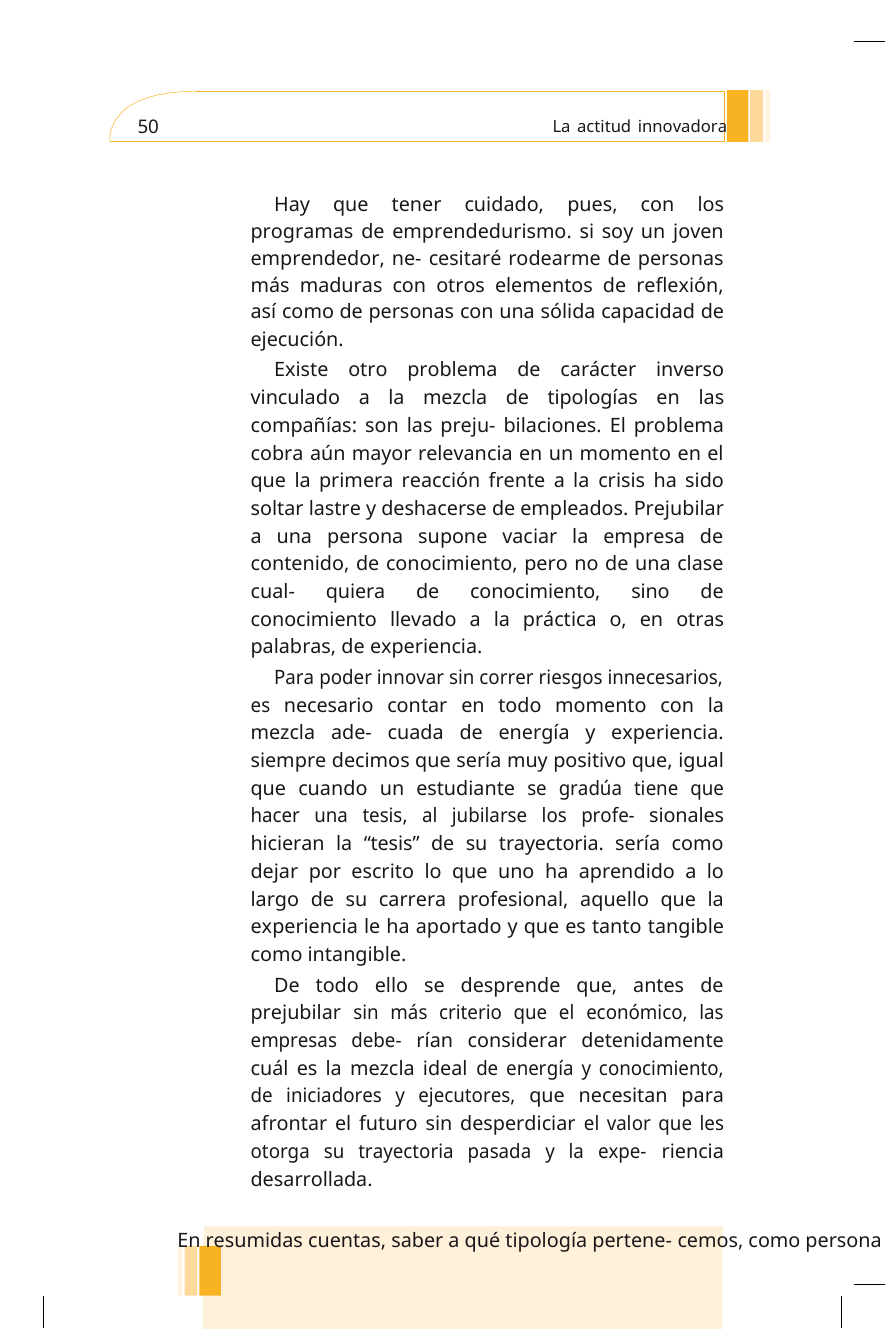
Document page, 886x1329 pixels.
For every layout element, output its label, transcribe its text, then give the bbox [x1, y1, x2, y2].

text Existe otro problema de carácter inverso vinculado a la mezcla de tipologías en las compañías: son las preju- bilaciones. El problema cobra aún mayor relevancia en un momento en el que la primera reacción frente a la crisis ha sido soltar lastre y deshacerse de empleados. Prejubilar a una persona supone vaciar la empresa de contenido, de conocimiento, pero no de una clase cual- quiera de conocimiento, sino de conocimiento llevado a la práctica o, en otras palabras, de experiencia. [250, 356, 724, 660]
text Hay que tener cuidado, pues, con los programas de emprendedurismo. si soy un joven emprendedor, ne- cesitaré rodearme de personas más maduras con otros elementos de reflexión, así como de personas con una sólida capacidad de ejecución. [250, 190, 724, 352]
text De todo ello se desprende que, antes de prejubilar sin más criterio que el económico, las empresas debe- rían considerar detenidamente cuál es la mezcla ideal de energía y conocimiento, de iniciadores y ejecutores, que necesitan para afrontar el futuro sin desperdiciar el valor que les otorga su trayectoria pasada y la expe- riencia desarrollada. [250, 971, 724, 1192]
text Para poder innovar sin correr riesgos innecesarios, es necesario contar en todo momento con la mezcla ade- cuada de energía y experiencia. siempre decimos que sería muy positivo que, igual que cuando un estudiante se gradúa tiene que hacer una tesis, al jubilarse los profe- sionales hicieran la “tesis” de su trayectoria. sería como dejar por escrito lo que uno ha aprendido a lo largo de su carrera profesional, aquello que la experiencia le ha aportado y que es tanto tangible como intangible. [250, 663, 724, 967]
